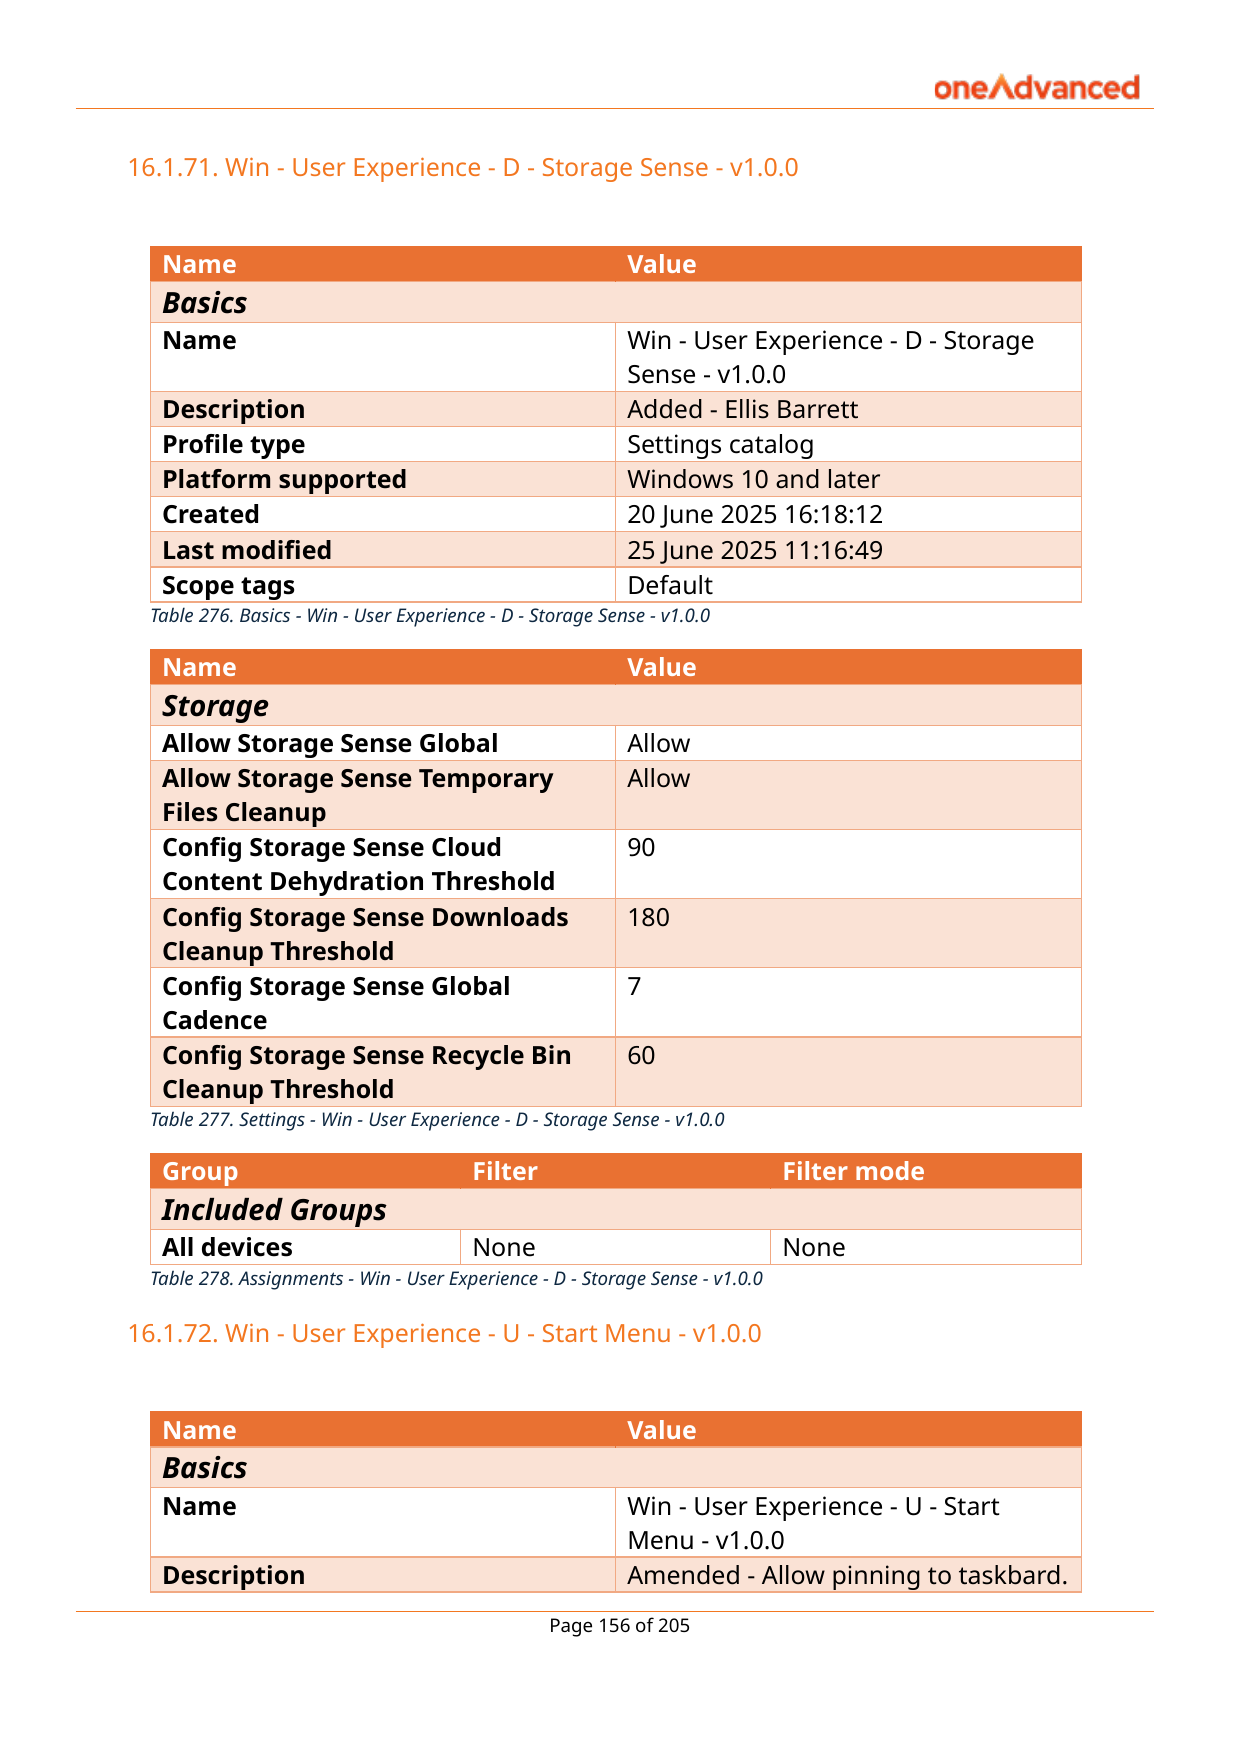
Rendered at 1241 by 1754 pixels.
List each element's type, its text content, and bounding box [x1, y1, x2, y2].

text Table 278. Assignments - Win - User Experience - D - Storage Sense - v1.0.0 [150, 1265, 1090, 1291]
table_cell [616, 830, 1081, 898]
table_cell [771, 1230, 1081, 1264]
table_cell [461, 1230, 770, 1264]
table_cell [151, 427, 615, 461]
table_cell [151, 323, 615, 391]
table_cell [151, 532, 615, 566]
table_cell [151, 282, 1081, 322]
subtitle Win - User Experience - D - Storage Sense - v1.0.0 [127, 150, 1090, 184]
picture [934, 73, 1143, 101]
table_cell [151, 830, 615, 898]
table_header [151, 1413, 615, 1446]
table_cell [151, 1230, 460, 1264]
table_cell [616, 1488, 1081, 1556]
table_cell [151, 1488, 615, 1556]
subtitle Win - User Experience - U - Start Menu - v1.0.0 [127, 1316, 1090, 1349]
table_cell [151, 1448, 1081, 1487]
text Table 276. Basics - Win - User Experience - D - Storage Sense - v1.0.0 [150, 602, 1090, 628]
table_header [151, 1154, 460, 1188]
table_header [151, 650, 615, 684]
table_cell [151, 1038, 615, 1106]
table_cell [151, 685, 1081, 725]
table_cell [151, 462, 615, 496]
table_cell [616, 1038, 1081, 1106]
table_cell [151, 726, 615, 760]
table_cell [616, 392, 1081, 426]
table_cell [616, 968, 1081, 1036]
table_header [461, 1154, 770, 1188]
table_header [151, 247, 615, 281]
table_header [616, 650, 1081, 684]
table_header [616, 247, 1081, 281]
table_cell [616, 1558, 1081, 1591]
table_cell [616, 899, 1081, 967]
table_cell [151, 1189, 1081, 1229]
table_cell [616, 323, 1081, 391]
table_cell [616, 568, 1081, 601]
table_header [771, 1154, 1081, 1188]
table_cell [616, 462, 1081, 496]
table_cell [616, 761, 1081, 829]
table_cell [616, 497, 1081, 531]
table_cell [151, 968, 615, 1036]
text Table 277. Settings - Win - User Experience - D - Storage Sense - v1.0.0 [150, 1107, 1090, 1132]
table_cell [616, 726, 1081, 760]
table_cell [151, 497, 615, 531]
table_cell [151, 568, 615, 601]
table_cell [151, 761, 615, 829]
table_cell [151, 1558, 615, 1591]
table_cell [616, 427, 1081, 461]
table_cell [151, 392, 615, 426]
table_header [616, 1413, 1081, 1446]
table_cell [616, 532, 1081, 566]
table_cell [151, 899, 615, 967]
